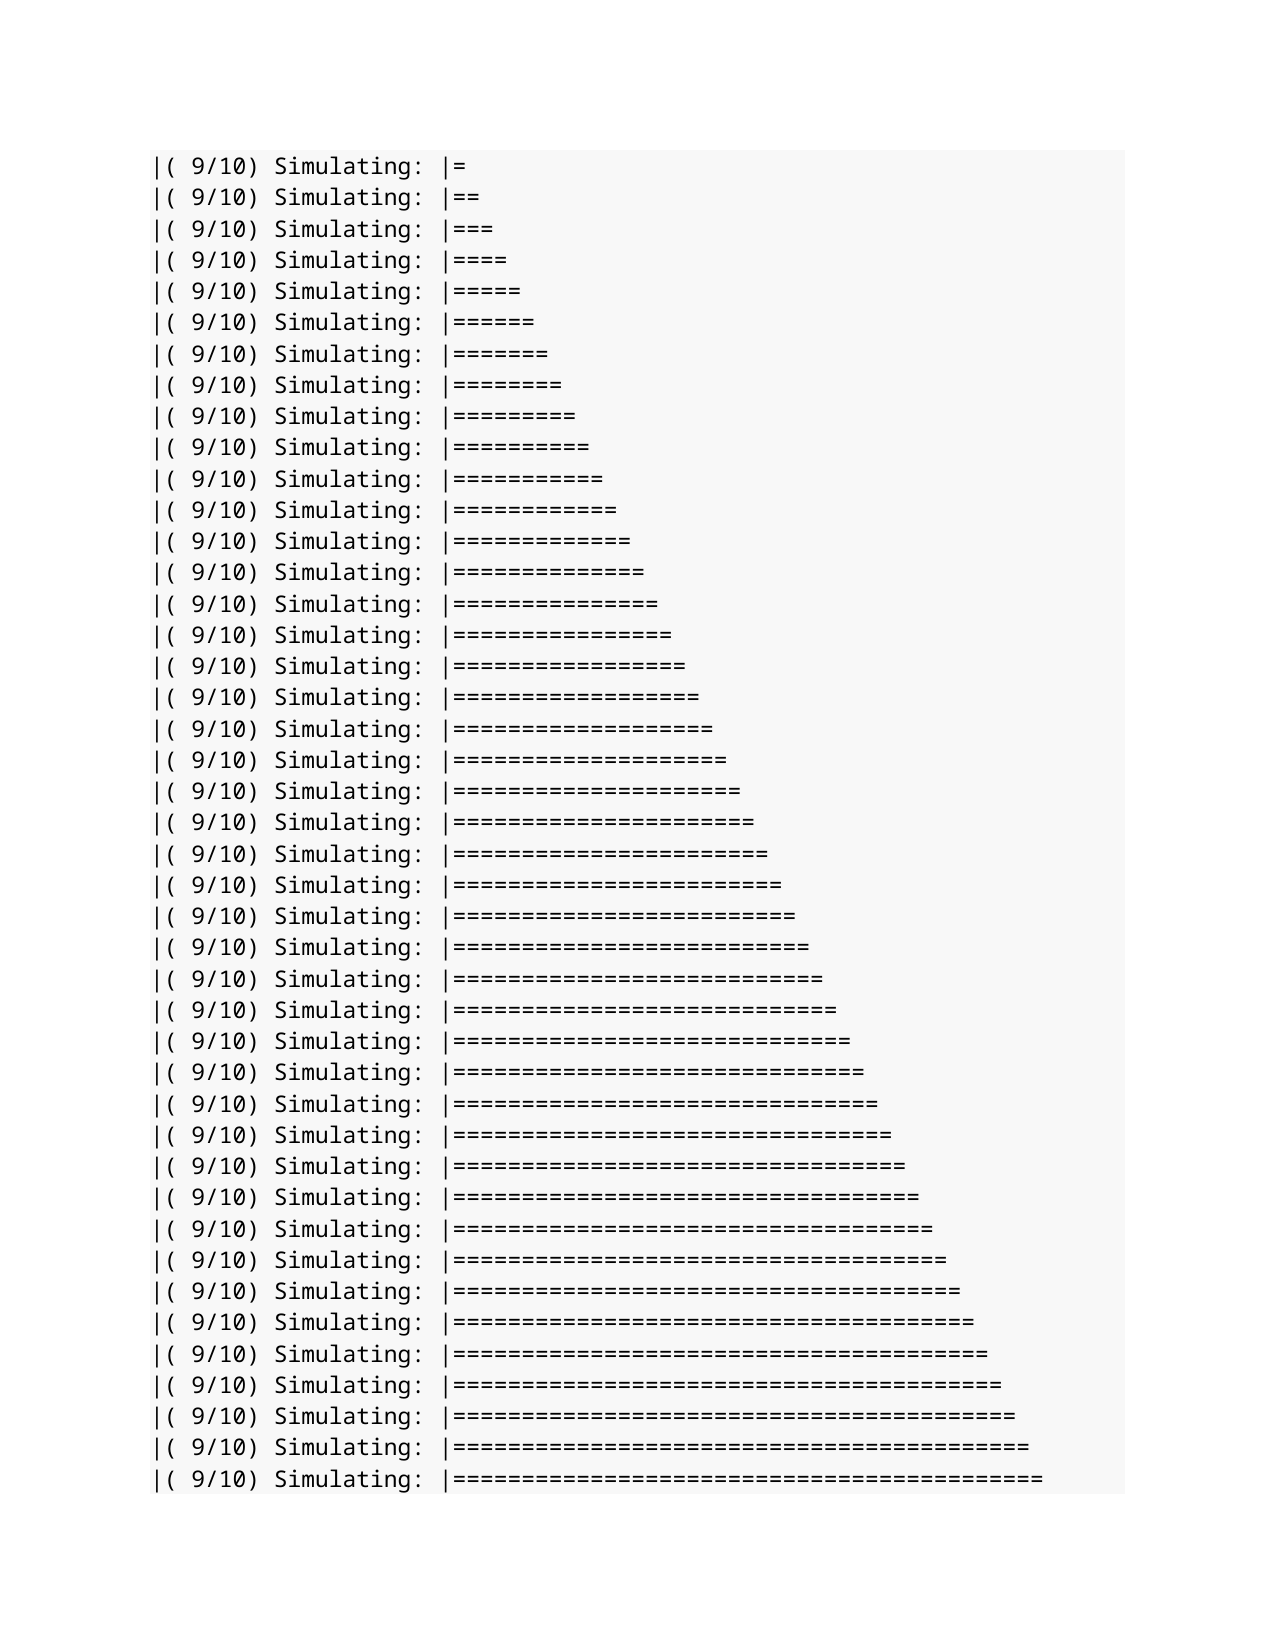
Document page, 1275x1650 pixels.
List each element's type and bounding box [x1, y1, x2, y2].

text [150, 150, 1125, 1494]
